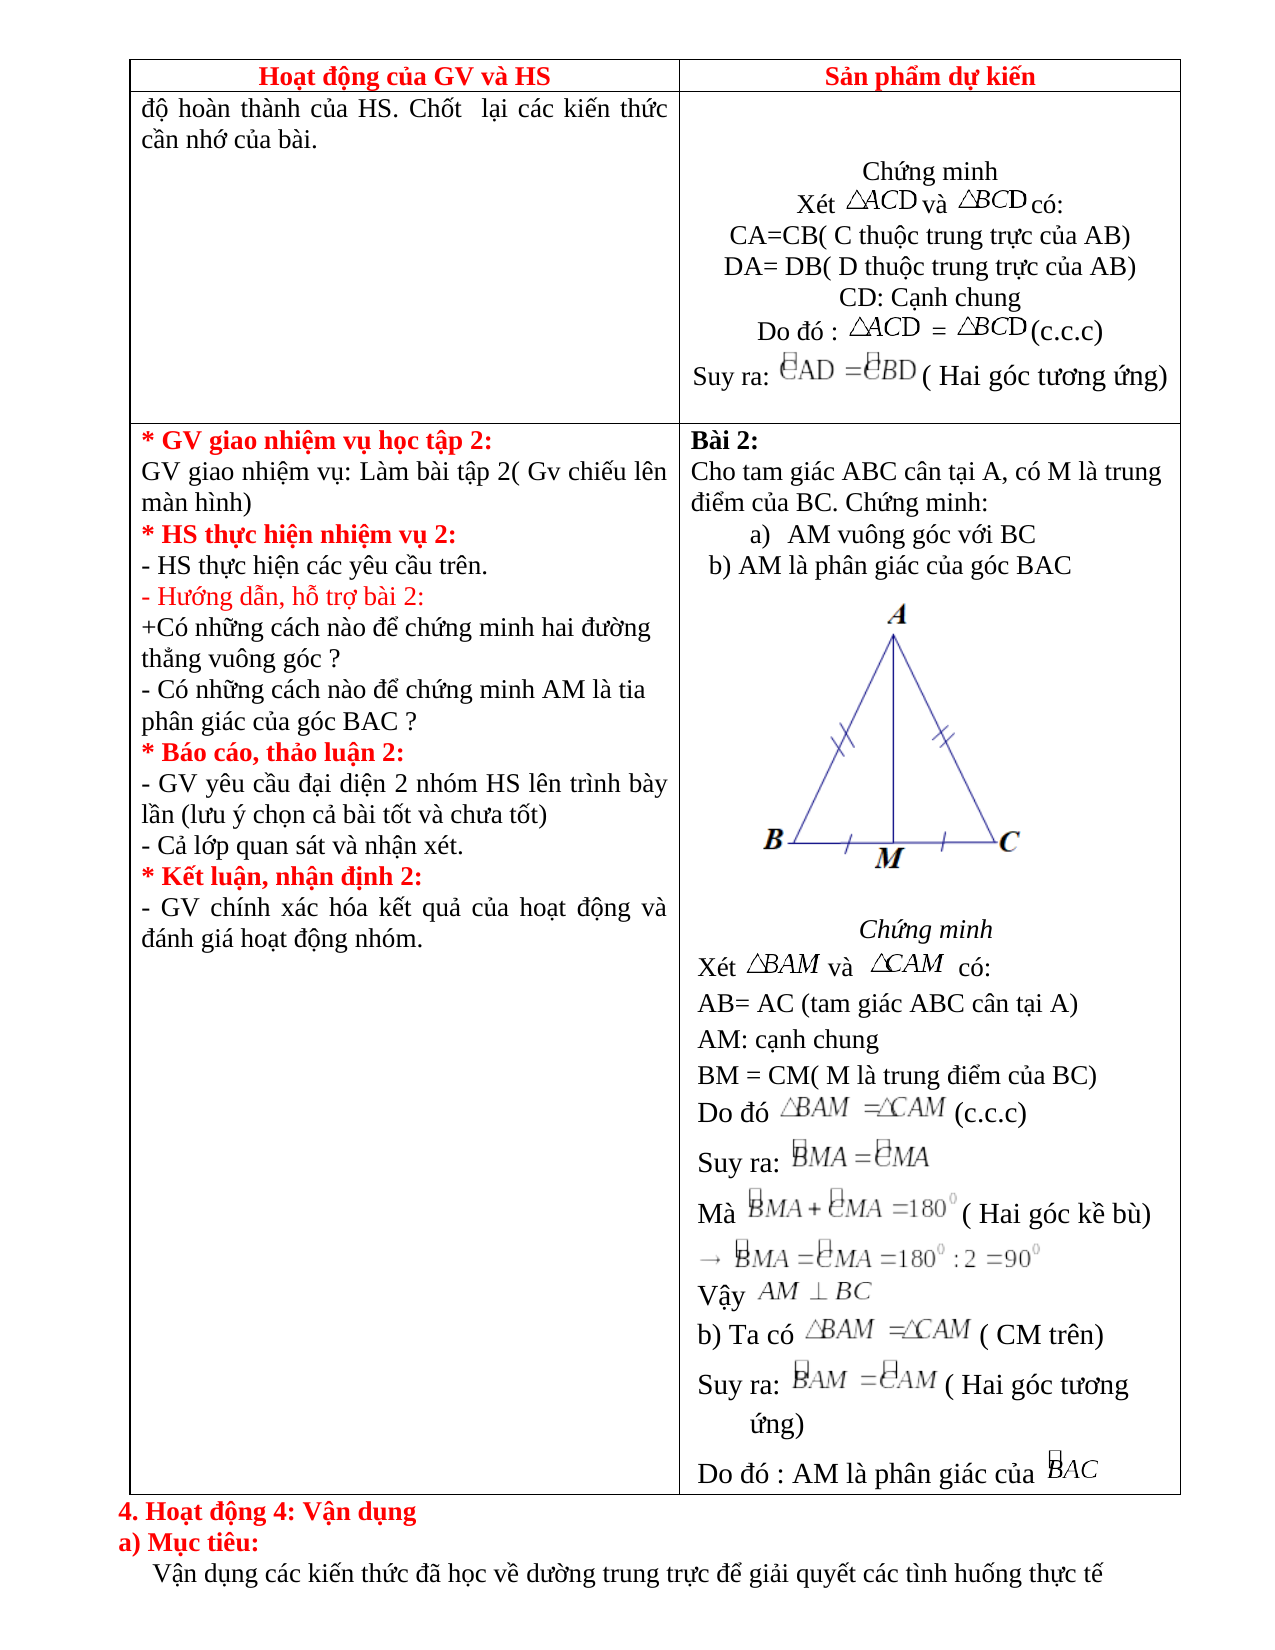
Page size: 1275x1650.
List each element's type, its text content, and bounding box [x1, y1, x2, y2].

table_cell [131, 92, 679, 423]
text a) Mục tiêu: [118, 1526, 1186, 1557]
picture [742, 582, 1045, 891]
table_header Hoạt động của GV và HS [131, 60, 679, 91]
text Vận dụng các kiến thức đã học về dường trung trực để giải quyết các tình huống thực tế [118, 1557, 1186, 1588]
table_cell Bài 2: Cho tam giác ABC cân tại A, có M là trung điểm của BC. Chứng minh: AM vuông góc với BC AM là phân giác của góc BAC Chứng minh Xét và có: AB= AC (tam giác ABC cân tại A) AM: cạnh chung BM = CM( M là trung điểm của BC) Do đó (c.c.c) Suy ra: Mà ( Hai góc kề bù) Vậy b) Ta có ( CM trên) Suy ra: ( Hai góc tương ứng) Do đó : AM là phân giác của [680, 424, 1180, 1494]
text 4. Hoạt động 4: Vận dụng [118, 1495, 1186, 1526]
table_cell * GV giao nhiệm vụ học tập 2: GV giao nhiệm vụ: Làm bài tập 2( Gv chiếu lên màn hình) * HS thực hiện nhiệm vụ 2: - HS thực hiện các yêu cầu trên. - Hướng dẫn, hỗ trợ bài 2: +Có những cách nào để chứng minh hai đường thẳng vuông góc ? - Có những cách nào để chứng minh AM là tia phân giác của góc BAC ? * Báo cáo, thảo luận 2: - GV yêu cầu đại diện 2 nhóm HS lên trình bày lần (lưu ý chọn cả bài tốt và chưa tốt) - Cả lớp quan sát và nhận xét. * Kết luận, nhận định 2: - GV chính xác hóa kết quả của hoạt động và đánh giá hoạt động nhóm. [131, 424, 679, 1494]
table_header Sản phẩm dự kiến [680, 60, 1180, 91]
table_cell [680, 92, 1180, 423]
